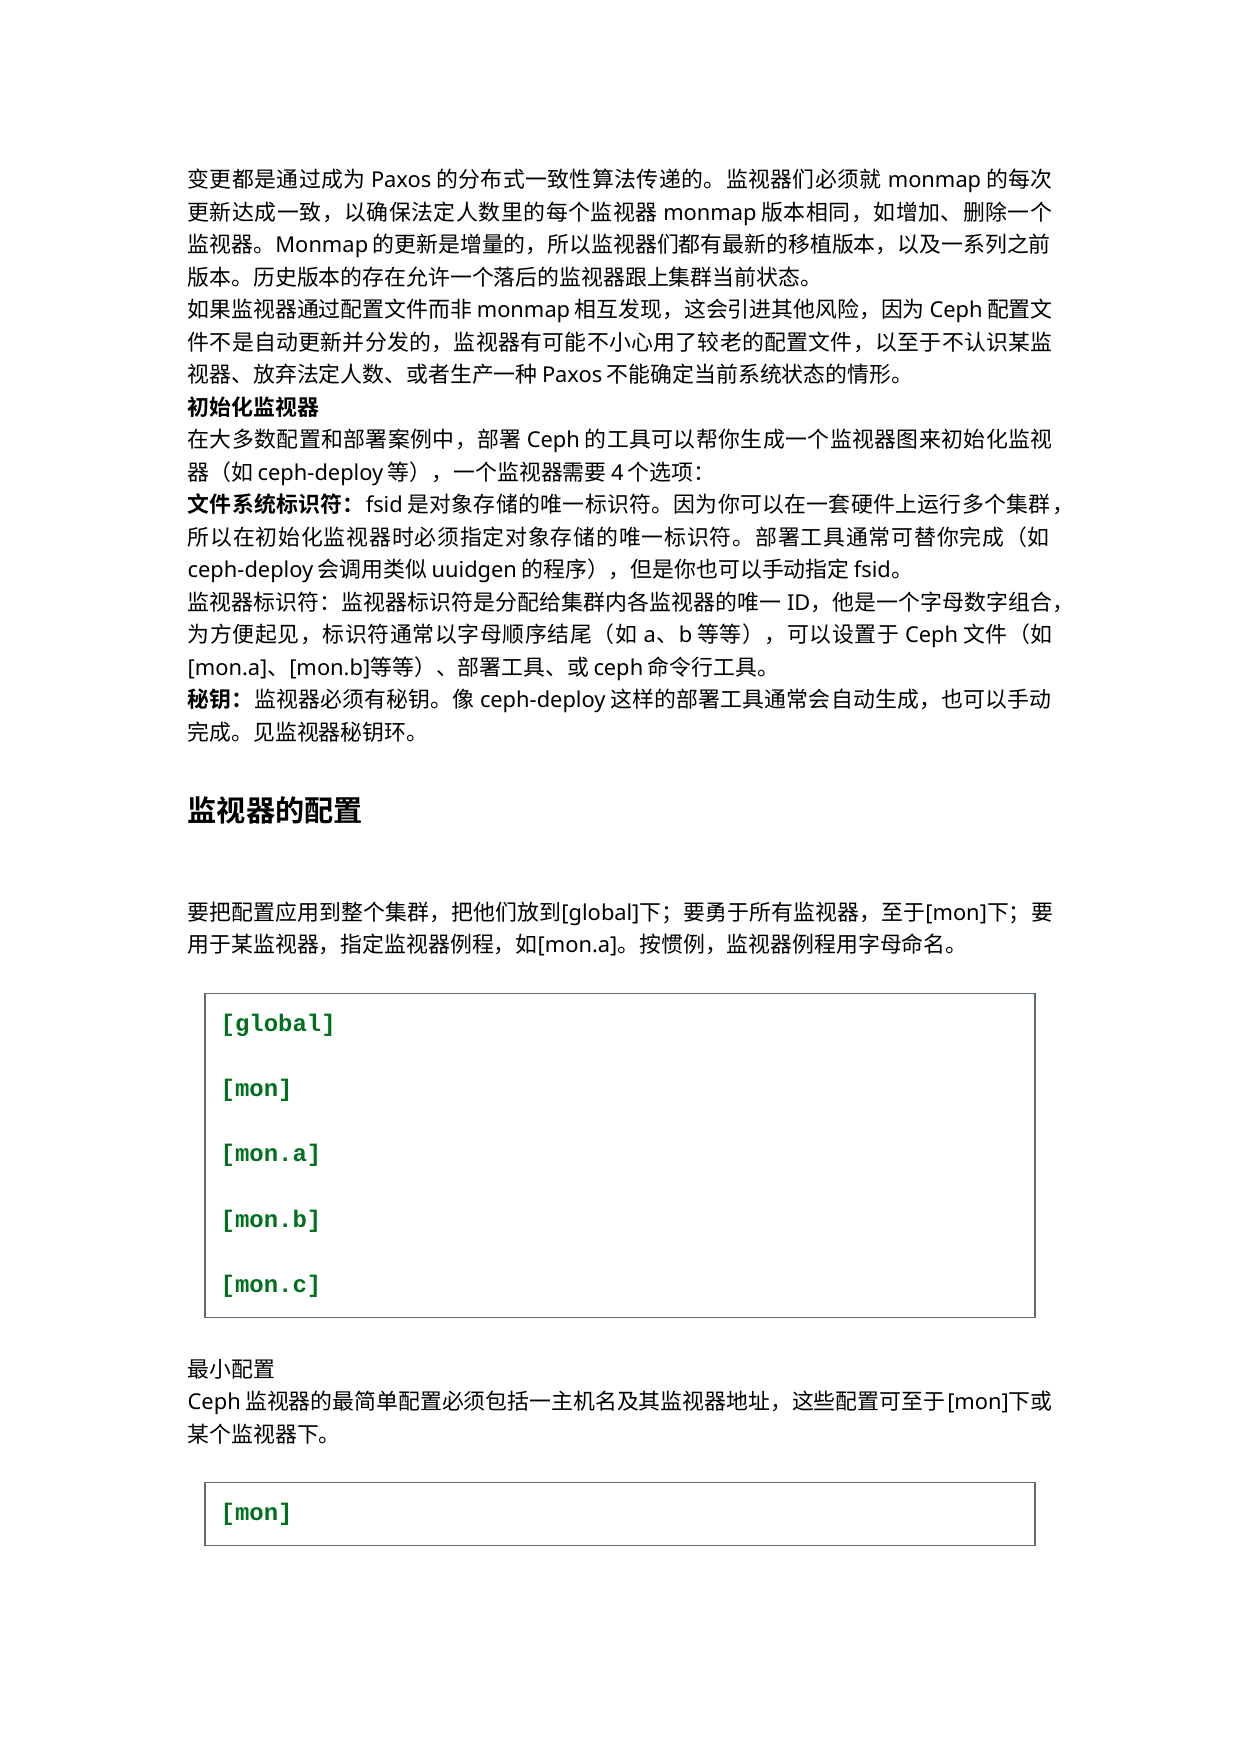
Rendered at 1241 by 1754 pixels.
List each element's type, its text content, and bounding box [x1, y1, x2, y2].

text [mon.b] [206, 1188, 1034, 1237]
text 在大多数配置和部署案例中，部署Ceph的工具可以帮你生成一个监视器图来初始化监视器（如ceph-deploy等），一个监视器需要4个选项： [187, 422, 1053, 487]
text [global] [206, 994, 1034, 1041]
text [187, 162, 1053, 292]
text 秘钥：监视器必须有秘钥。像ceph-deploy这样的部署工具通常会自动生成，也可以手动完成。见监视器秘钥环。 [187, 682, 1053, 747]
text [mon] [206, 1058, 1034, 1106]
text 要把配置应用到整个集群，把他们放到[global]下；要勇于所有监视器，至于[mon]下；要用于某监视器，指定监视器例程，如[mon.a]。按惯例，监视器例程用字母命名。 [187, 894, 1053, 959]
text 初始化监视器 [187, 389, 1053, 422]
text [mon] [206, 1483, 1034, 1545]
text 监视器标识符：监视器标识符是分配给集群内各监视器的唯一ID，他是一个字母数字组合，为方便起见，标识符通常以字母顺序结尾（如a、b等等），可以设置于Ceph文件（如[mon.a]、[mon.b]等等）、部署工具、或ceph命令行工具。 [187, 584, 1053, 682]
subtitle 监视器的配置 [187, 776, 1053, 841]
text 如果监视器通过配置文件而非monmap相互发现，这会引进其他风险，因为Ceph配置文件不是自动更新并分发的，监视器有可能不小心用了较老的配置文件，以至于不认识某监视器、放弃法定人数、或者生产一种Paxos不能确定当前系统状态的情形。 [187, 292, 1053, 389]
text 最小配置 [187, 1351, 1053, 1384]
text Ceph监视器的最简单配置必须包括一主机名及其监视器地址，这些配置可至于[mon]下或某个监视器下。 [187, 1384, 1053, 1449]
text 文件系统标识符：fsid是对象存储的唯一标识符。因为你可以在一套硬件上运行多个集群，所以在初始化监视器时必须指定对象存储的唯一标识符。部署工具通常可替你完成（如ceph-deploy会调用类似uuidgen的程序），但是你也可以手动指定fsid。 [187, 487, 1053, 584]
text [mon.a] [206, 1123, 1034, 1172]
text [mon.c] [206, 1254, 1034, 1317]
